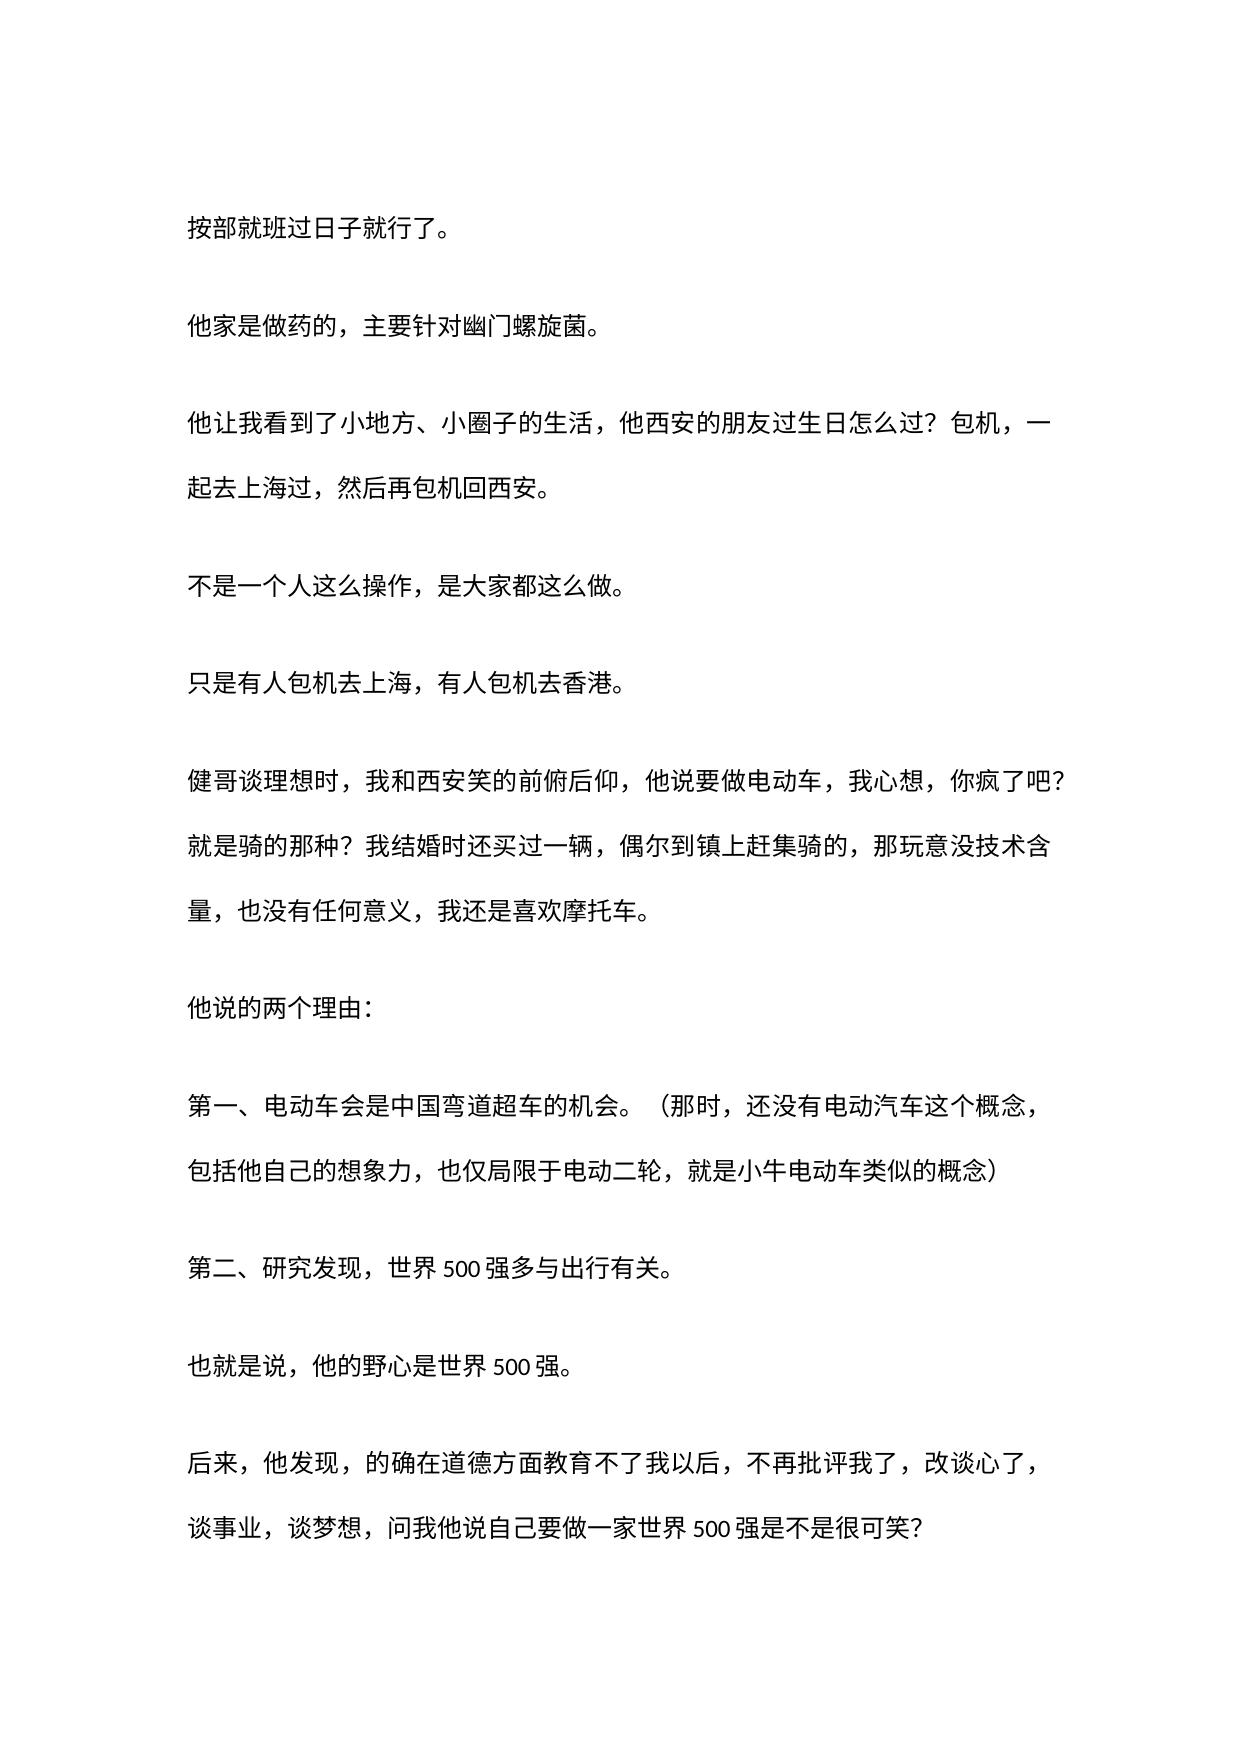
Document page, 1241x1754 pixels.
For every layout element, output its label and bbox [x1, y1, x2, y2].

text [187, 162, 1053, 1559]
